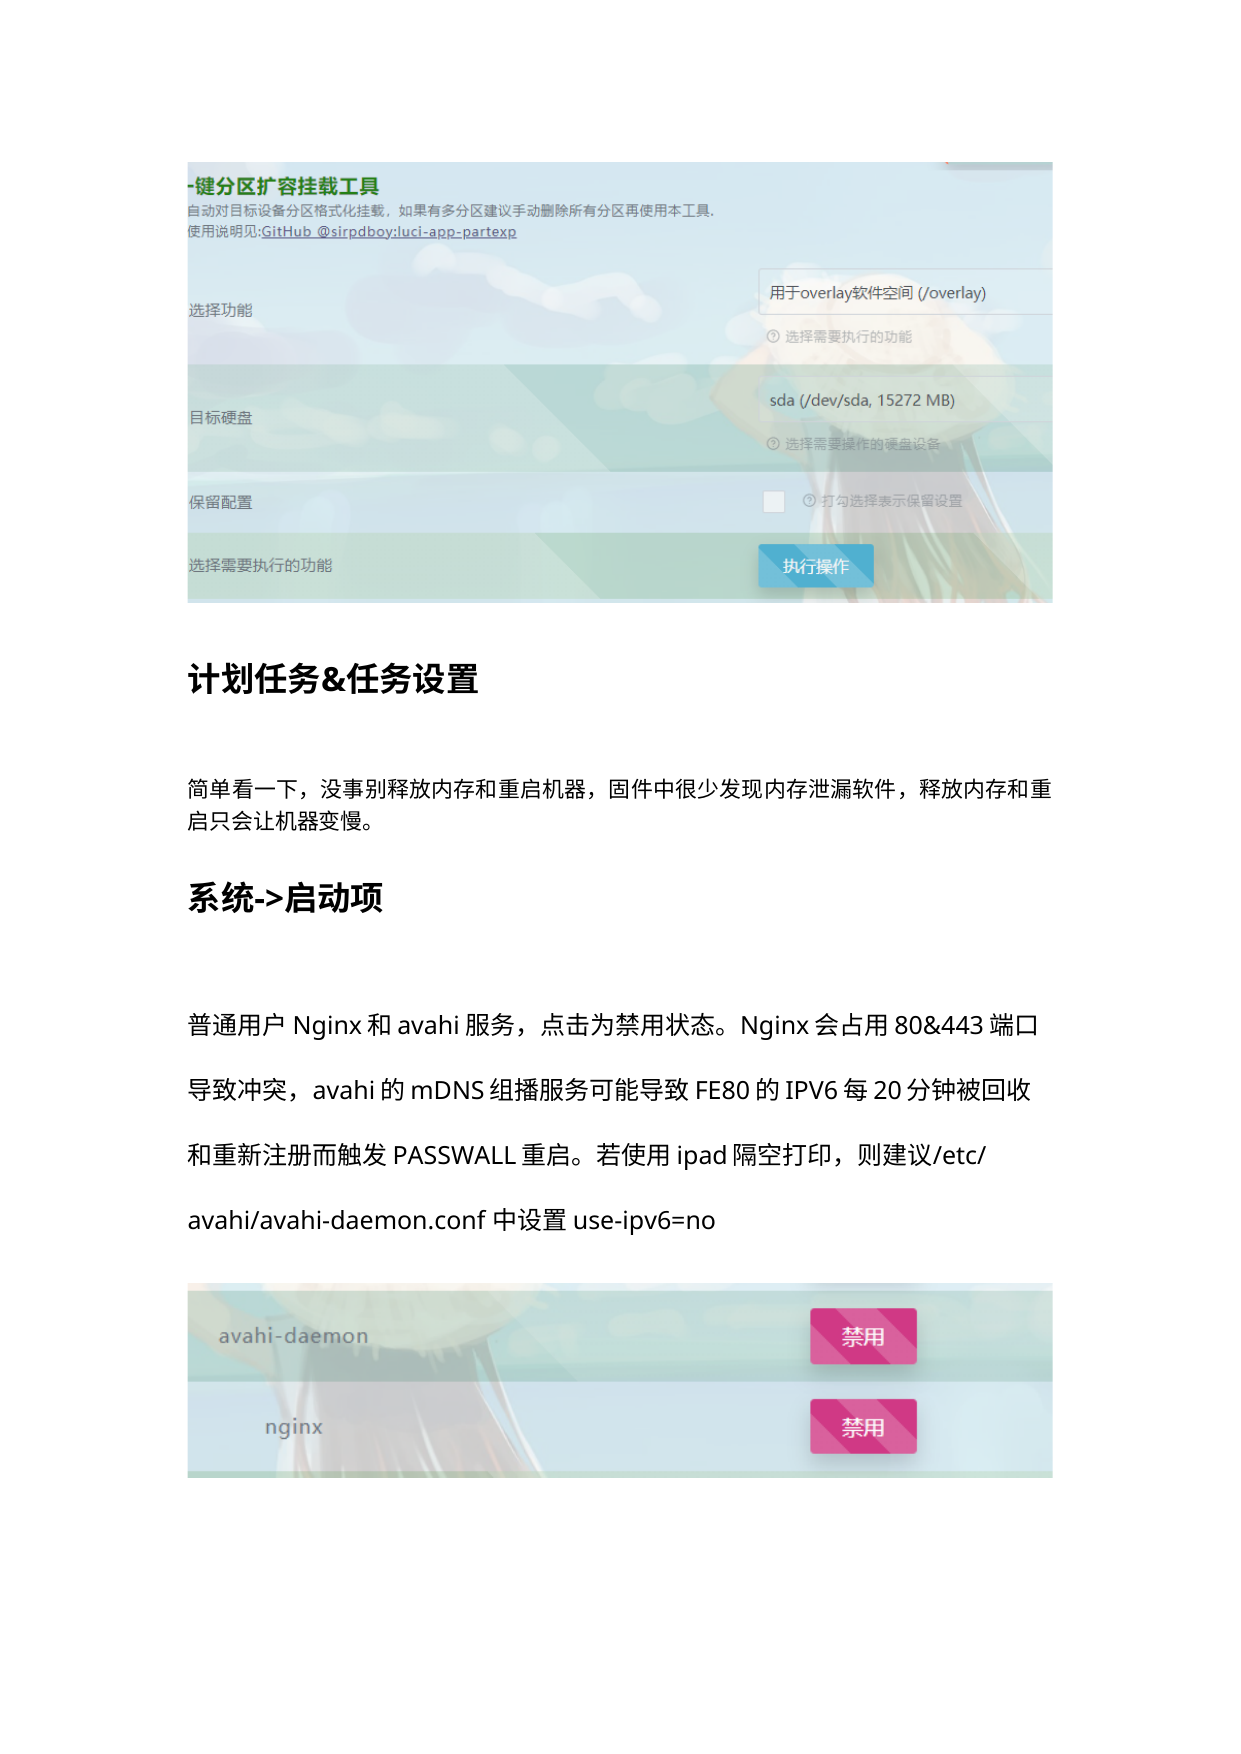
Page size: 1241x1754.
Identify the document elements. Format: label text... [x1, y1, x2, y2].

subtitle 计划任务&任务设置 [187, 644, 1053, 709]
subtitle 系统->启动项 [187, 863, 1053, 928]
text 简单看一下，没事别释放内存和重启机器，固件中很少发现内存泄漏软件，释放内存和重启只会让机器变慢。 [187, 771, 1053, 836]
text 普通用户Nginx和avahi服务，点击为禁用状态。Nginx会占用80&443端口导致冲突，avahi的mDNS组播服务可能导致FE80的IPV6每20分钟被回收和重新注册而触发PASSWALL重启。若使用ipad隔空打印，则建议/etc/avahi/avahi-daemon.conf 中设置 use-ipv6=no [187, 991, 1053, 1251]
picture [187, 162, 1053, 603]
picture [187, 1283, 1053, 1478]
